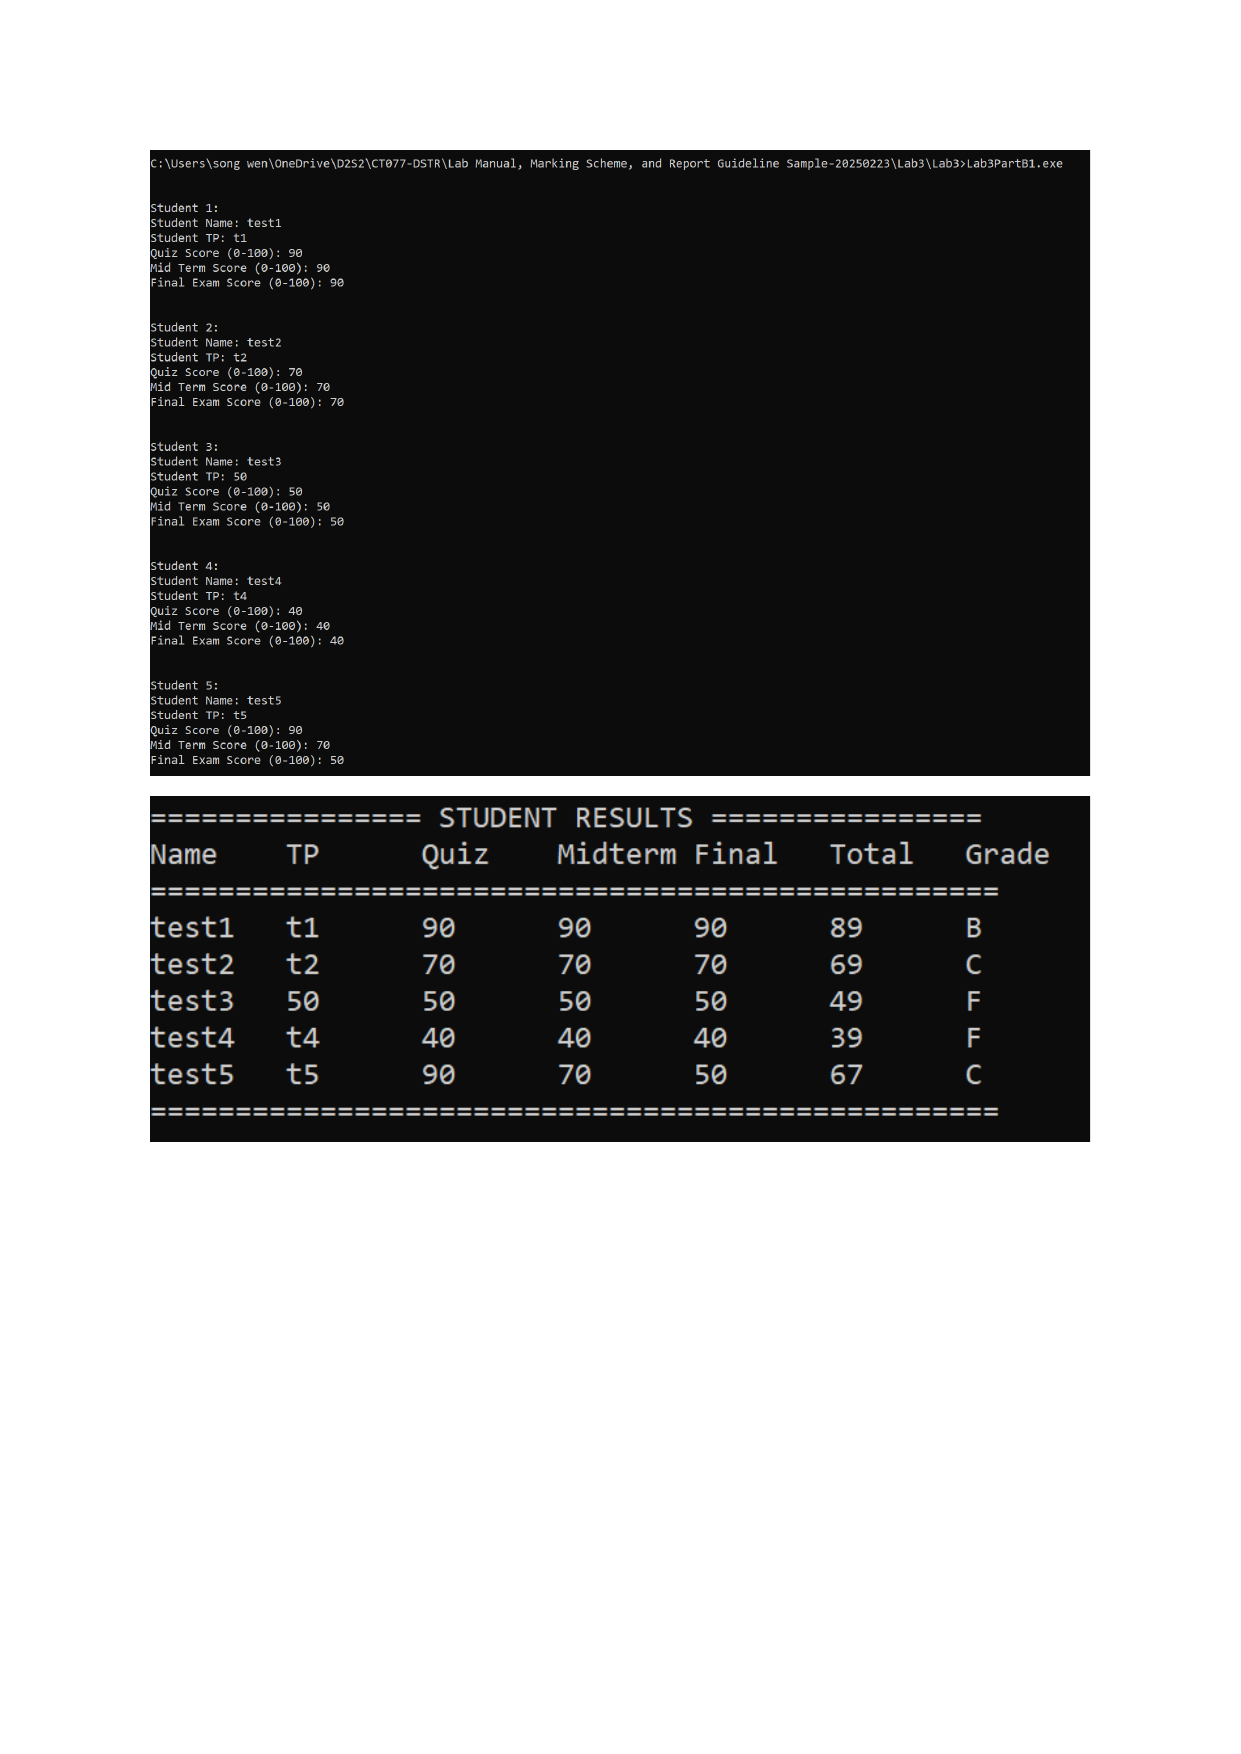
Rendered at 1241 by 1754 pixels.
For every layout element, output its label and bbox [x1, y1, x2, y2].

picture [150, 150, 1091, 776]
picture [150, 796, 1091, 1142]
